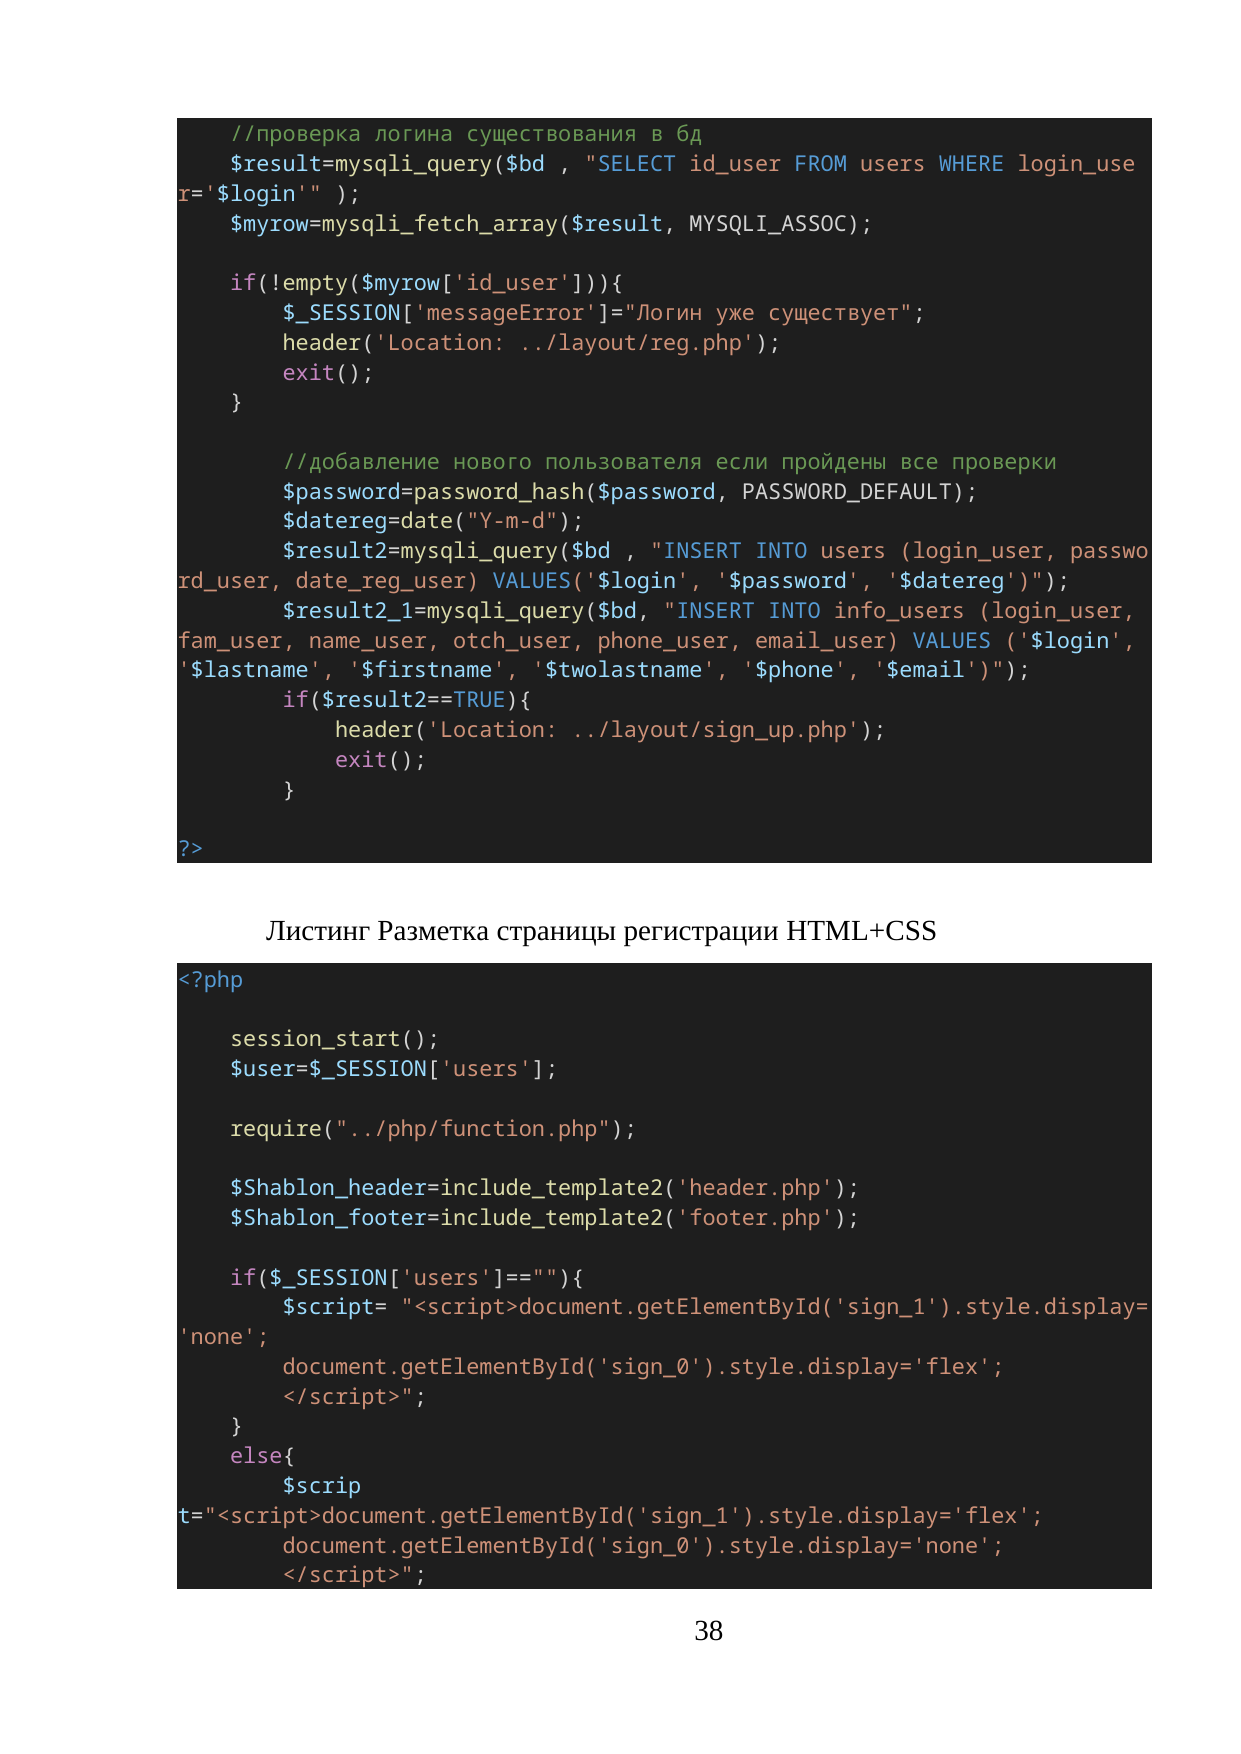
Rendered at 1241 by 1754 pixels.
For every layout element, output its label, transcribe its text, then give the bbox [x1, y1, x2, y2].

text $datereg=date("Y-m-d"); [177, 505, 1152, 535]
text $script="<script>document.getElementById('sign_1').style.display='flex'; [177, 1470, 1152, 1529]
text header('Location: ../layout/sign_up.php'); [177, 714, 1152, 744]
text $result2_1=mysqli_query($bd, "INSERT INTO info_users (login_user, fam_user, name_user, otch_user, phone_user, email_user) VALUES ('$login', '$lastname', '$firstname', '$twolastname', '$phone', '$email')"); [177, 595, 1152, 684]
text document.getElementById('sign_0').style.display='none'; [177, 1529, 1152, 1559]
text $myrow=mysqli_fetch_array($result, MYSQLI_ASSOC); [177, 207, 1152, 237]
text $result=mysqli_query($bd , "SELECT id_user FROM users WHERE login_user='$login'" ); [177, 148, 1152, 207]
text session_start(); [177, 1023, 1152, 1053]
text <?php [177, 963, 1152, 993]
text $Shablon_footer=include_template2('footer.php'); [177, 1202, 1152, 1232]
text document.getElementById('sign_0').style.display='flex'; [177, 1351, 1152, 1381]
text //проверка логина существования в бд [177, 118, 1152, 148]
text $Shablon_header=include_template2('header.php'); [177, 1172, 1152, 1202]
text </script>"; [177, 1559, 1152, 1589]
text $user=$_SESSION['users']; [177, 1053, 1152, 1083]
text if(!empty($myrow['id_user'])){ [177, 267, 1152, 297]
text exit(); [177, 744, 1152, 773]
text $script= "<script>document.getElementById('sign_1').style.display='none'; [177, 1291, 1152, 1351]
text } [177, 773, 1152, 803]
text if($_SESSION['users']==""){ [177, 1261, 1152, 1291]
text ?> [177, 833, 1152, 863]
text header('Location: ../layout/reg.php'); [177, 327, 1152, 356]
text $password=password_hash($password, PASSWORD_DEFAULT); [177, 476, 1152, 505]
text Листинг Разметка страницы регистрации HTML+CSS [177, 913, 1152, 947]
text if($result2==TRUE){ [177, 684, 1152, 714]
text else{ [177, 1440, 1152, 1470]
text $_SESSION['messageError']="Логин уже существует"; [177, 297, 1152, 327]
text //добавление нового пользователя если пройдены все проверки [177, 446, 1152, 476]
text } [177, 1410, 1152, 1440]
text exit(); [177, 356, 1152, 386]
text } [177, 386, 1152, 416]
text require("../php/function.php"); [177, 1112, 1152, 1142]
text $result2=mysqli_query($bd , "INSERT INTO users (login_user, password_user, date_reg_user) VALUES('$login', '$password', '$datereg')"); [177, 535, 1152, 595]
text </script>"; [177, 1381, 1152, 1410]
